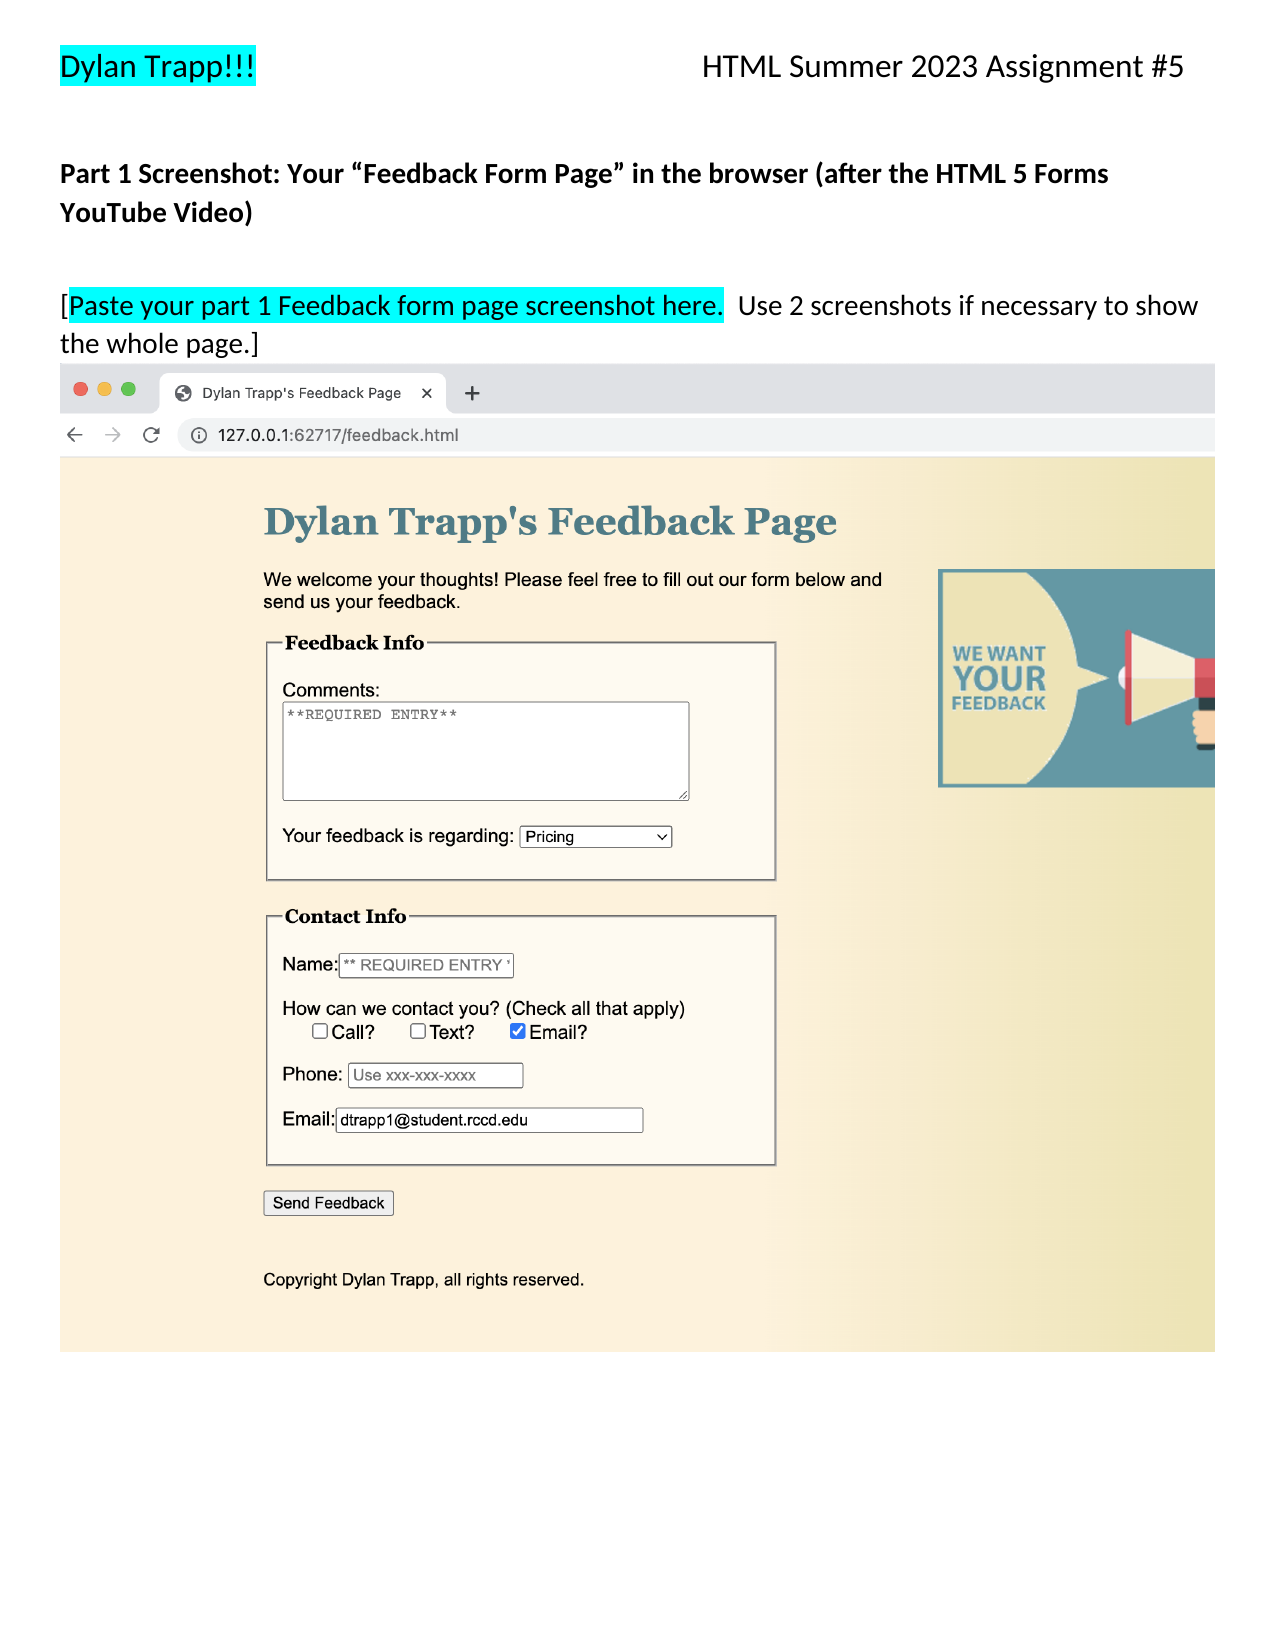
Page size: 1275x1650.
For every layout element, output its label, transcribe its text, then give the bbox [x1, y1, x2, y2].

picture [60, 363, 1215, 1352]
text Part 1 Screenshot: Your “Feedback Form Page” in the browser (after the HTML 5 Forms YouTube Video) [60, 155, 1215, 229]
text [Paste your part 1 Feedback form page screenshot here. Use 2 screenshots if necessary to show the whole page.] [60, 287, 1215, 363]
text Dylan Trapp!!! HTML Summer 2023 Assignment #5 [256, 45, 1215, 86]
